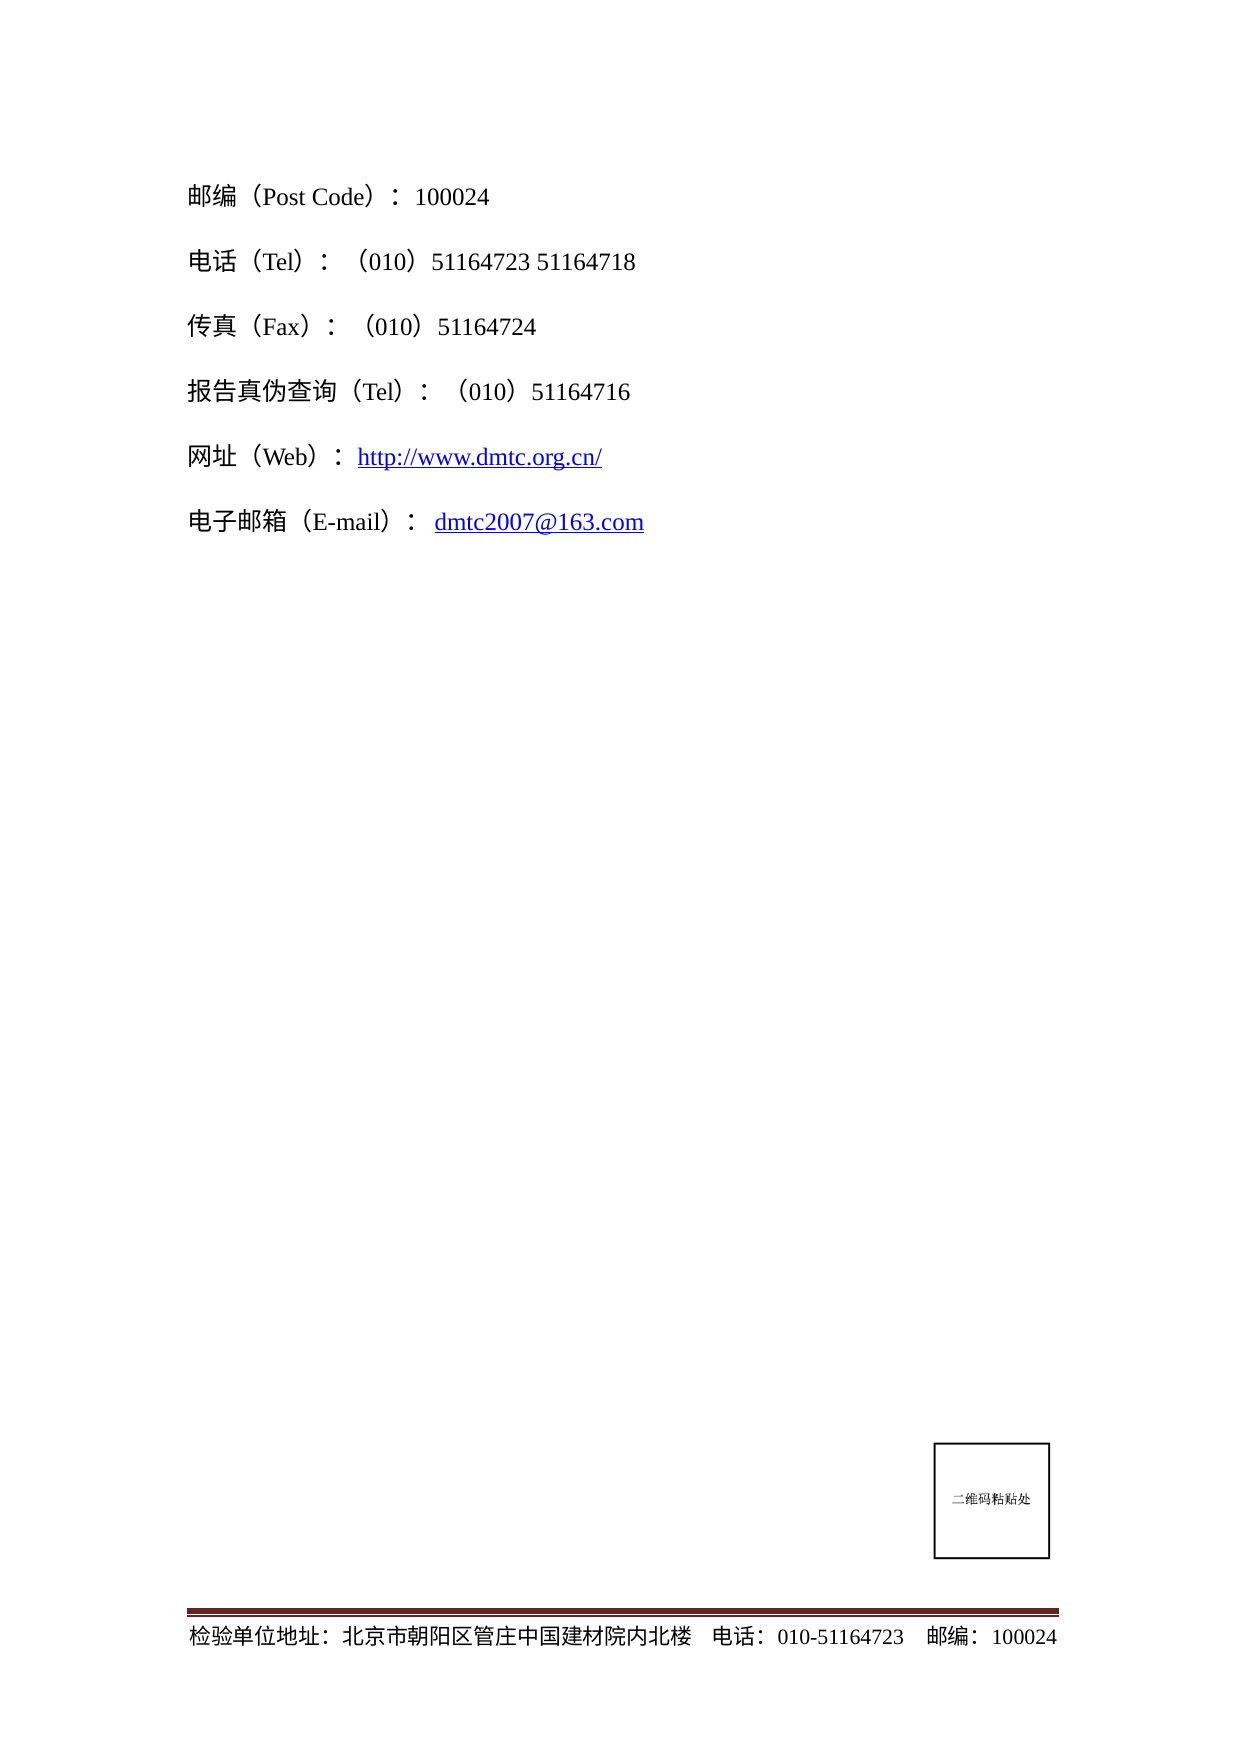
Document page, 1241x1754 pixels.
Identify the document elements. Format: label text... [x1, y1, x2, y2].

picture [932, 1441, 1051, 1560]
text 电话（Tel）：（010）51164723 51164718 [187, 227, 1059, 292]
text 电子邮箱（E-mail）： dmtc2007@163.com [187, 487, 1059, 552]
text 网址（Web）：http://www.dmtc.org.cn/ [187, 422, 1059, 487]
text 邮编（Post Code）：100024 [187, 162, 1059, 227]
text 传真（Fax）：（010）51164724 [187, 292, 1059, 357]
text 报告真伪查询（Tel）：（010）51164716 [187, 357, 1059, 422]
